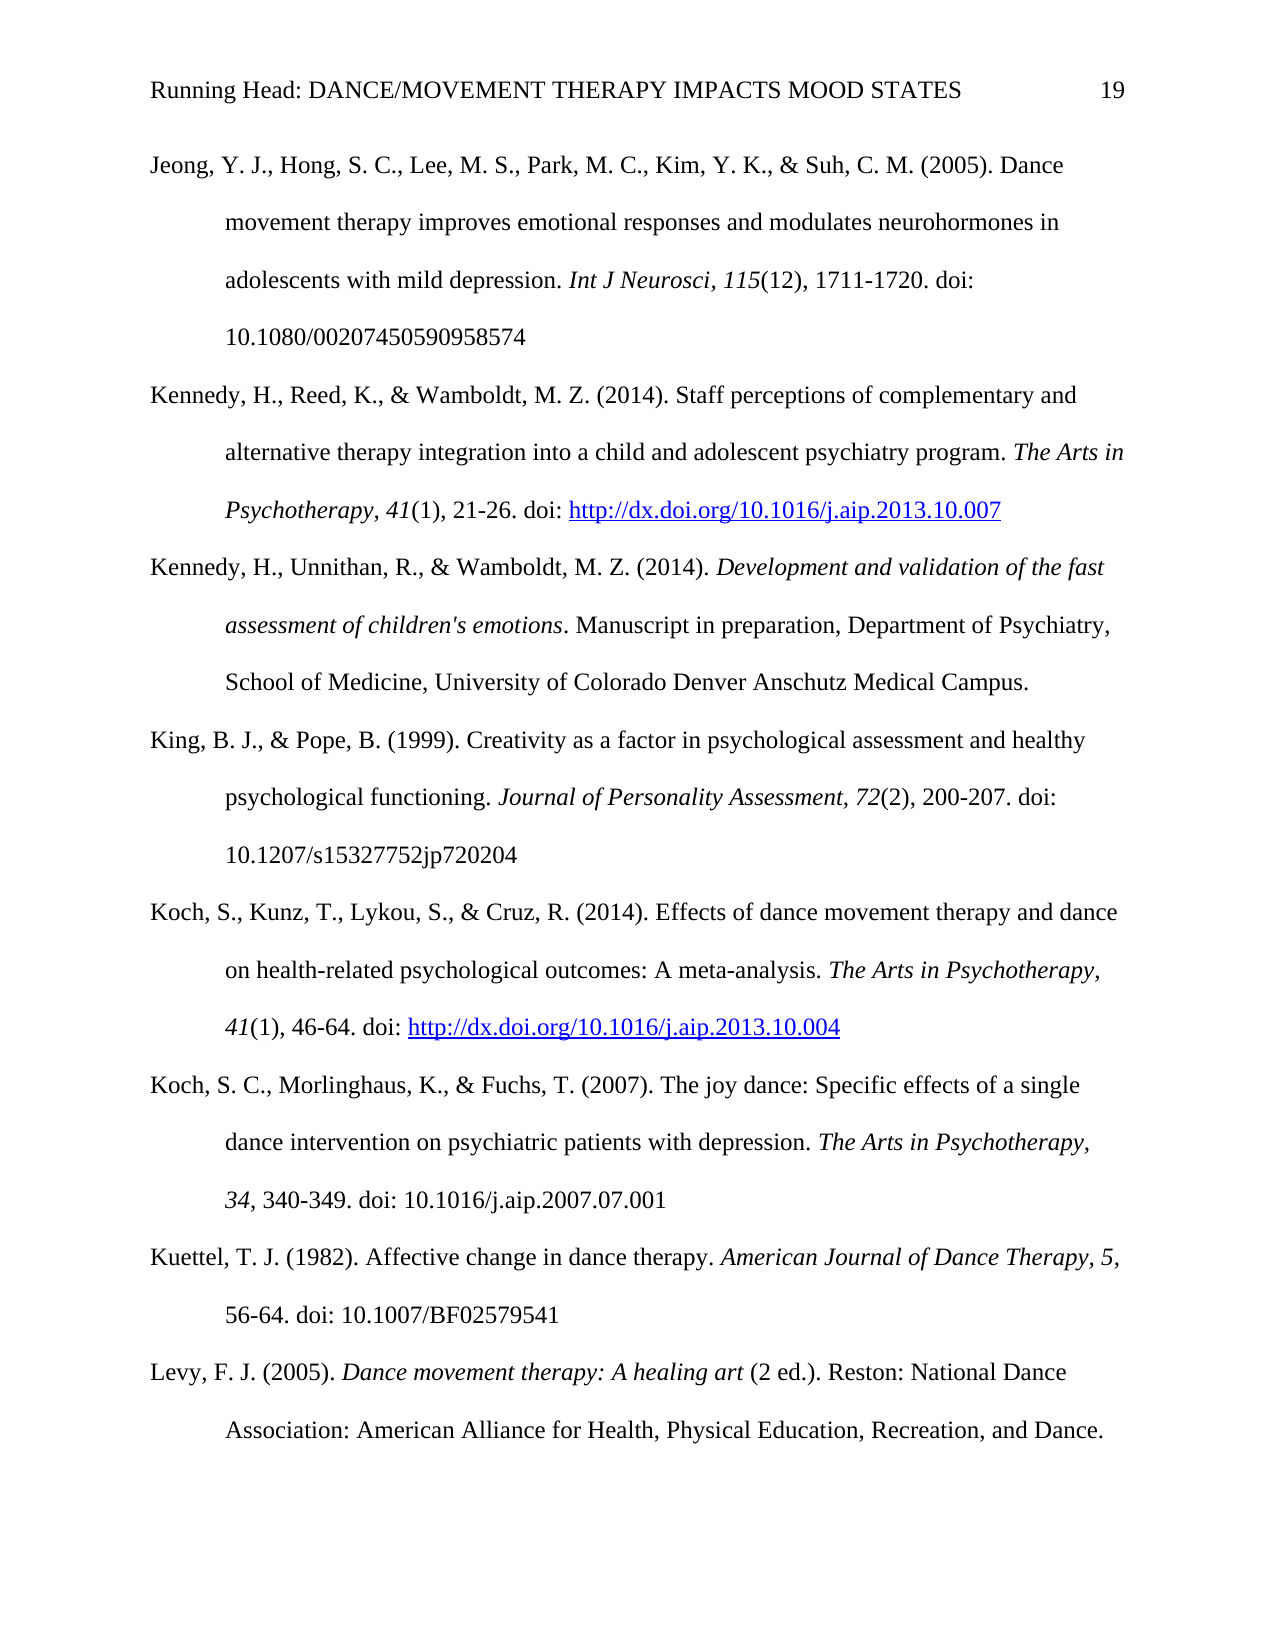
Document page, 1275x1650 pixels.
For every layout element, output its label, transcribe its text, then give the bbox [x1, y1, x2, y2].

text Koch, S., Kunz, T., Lykou, S., & Cruz, R. (2014). Effects of dance movement therapy and dance on health-related psychological outcomes: A meta-analysis. The Arts in Psychotherapy, 41(1), 46-64. doi: http://dx.doi.org/10.1016/j.aip.2013.10.004 [150, 897, 1125, 1041]
text Jeong, Y. J., Hong, S. C., Lee, M. S., Park, M. C., Kim, Y. K., & Suh, C. M. (2005). Dance movement therapy improves emotional responses and modulates neurohormones in adolescents with mild depression. Int J Neurosci, 115(12), 1711-1720. doi: 10.1080/00207450590958574 [150, 150, 1125, 351]
text Kennedy, H., Reed, K., & Wamboldt, M. Z. (2014). Staff perceptions of complementary and alternative therapy integration into a child and adolescent psychiatry program. The Arts in Psychotherapy, 41(1), 21-26. doi: http://dx.doi.org/10.1016/j.aip.2013.10.007 [150, 380, 1125, 524]
text Kuettel, T. J. (1982). Affective change in dance therapy. American Journal of Dance Therapy, 5, 56-64. doi: 10.1007/BF02579541 [150, 1242, 1125, 1329]
text Koch, S. C., Morlinghaus, K., & Fuchs, T. (2007). The joy dance: Specific effects of a single dance intervention on psychiatric patients with depression. The Arts in Psychotherapy, 34, 340-349. doi: 10.1016/j.aip.2007.07.001 [150, 1070, 1125, 1214]
text Levy, F. J. (2005). Dance movement therapy: A healing art (2 ed.). Reston: National Dance Association: American Alliance for Health, Physical Education, Recreation, and Dance. [150, 1357, 1125, 1444]
text King, B. J., & Pope, B. (1999). Creativity as a factor in psychological assessment and healthy psychological functioning. Journal of Personality Assessment, 72(2), 200-207. doi: 10.1207/s15327752jp720204 [150, 725, 1125, 869]
text Kennedy, H., Unnithan, R., & Wamboldt, M. Z. (2014). Development and validation of the fast assessment of children's emotions. Manuscript in preparation, Department of Psychiatry, School of Medicine, University of Colorado Denver Anschutz Medical Campus. [150, 552, 1125, 696]
